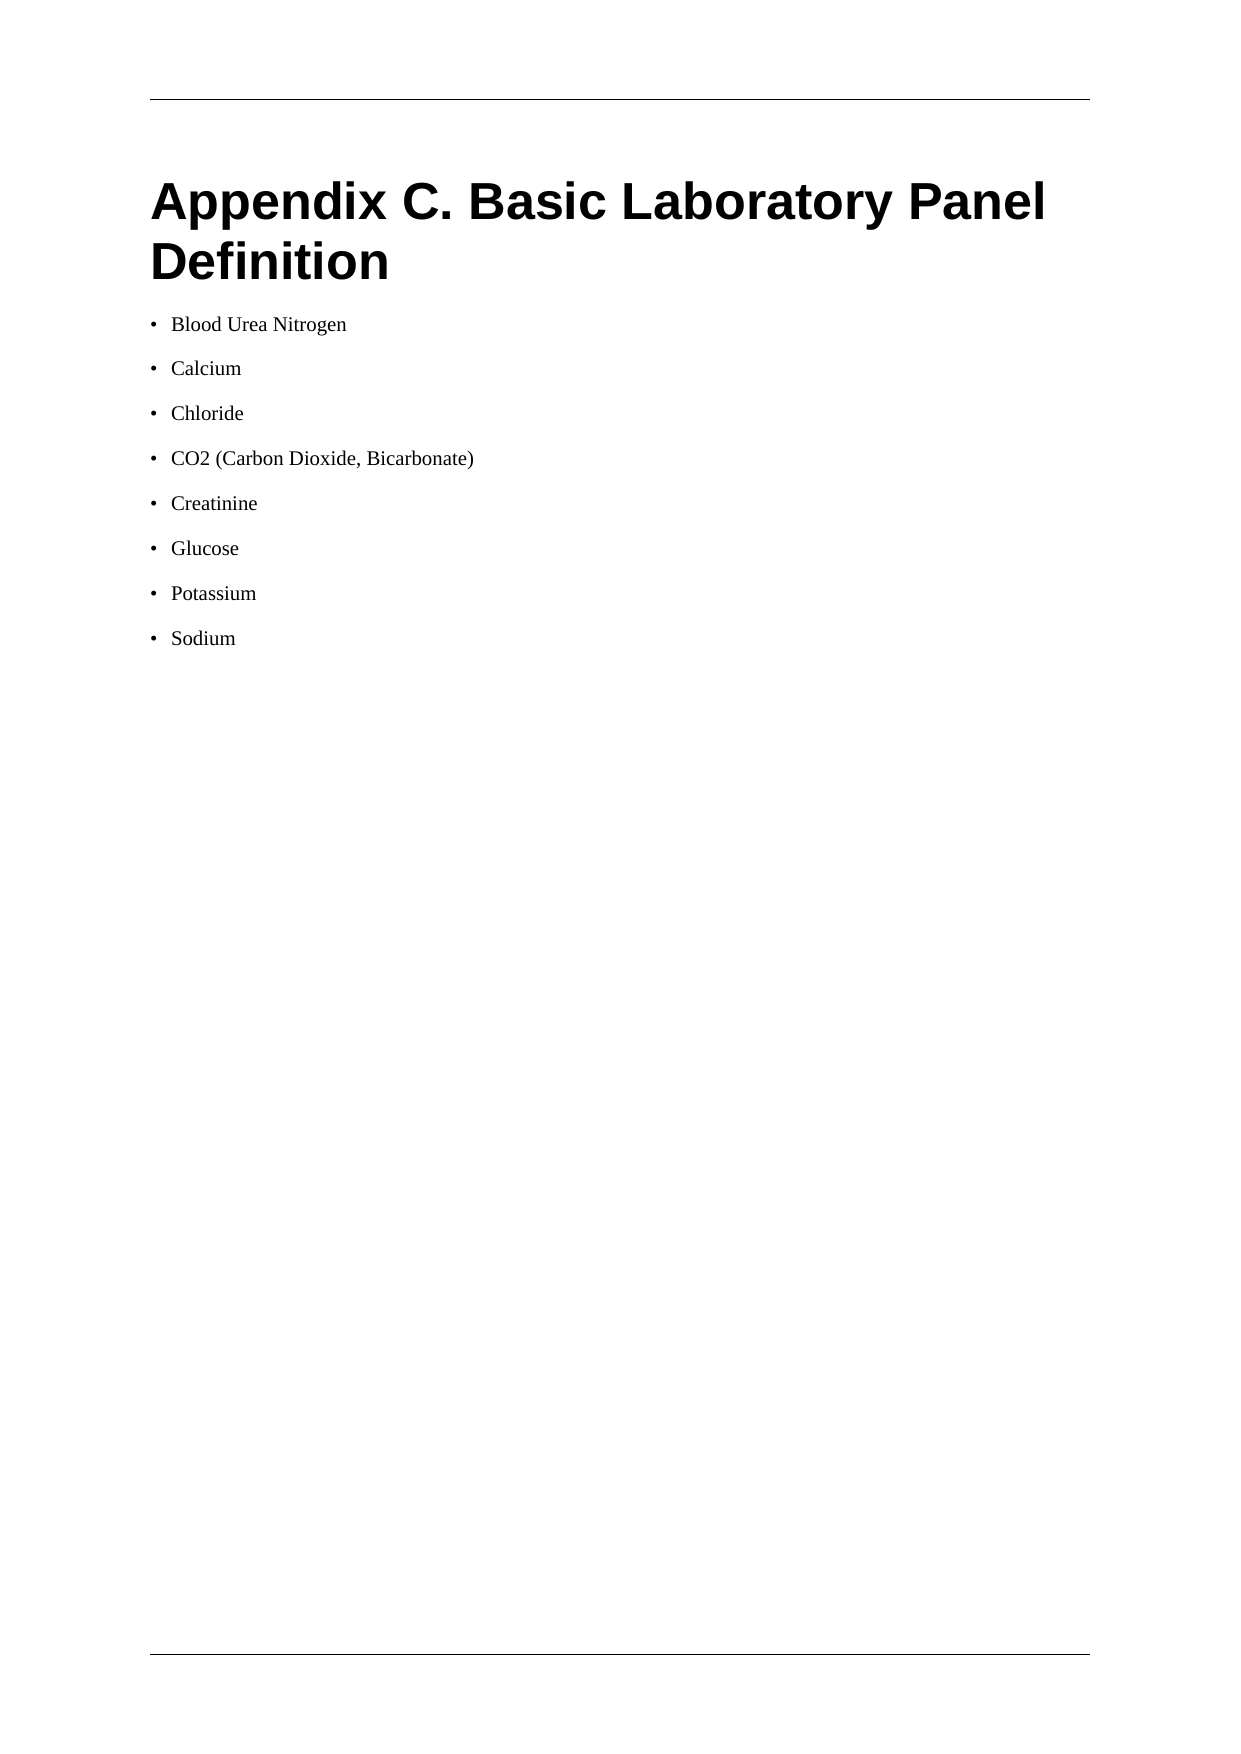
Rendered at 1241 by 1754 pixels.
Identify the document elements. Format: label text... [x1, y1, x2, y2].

list Chloride [150, 401, 1090, 425]
list Blood Urea Nitrogen [150, 311, 1090, 336]
list Calcium [150, 356, 1090, 380]
list Sodium [150, 626, 1090, 650]
text Appendix C. Basic Laboratory Panel Definition [150, 171, 1090, 291]
list CO2 (Carbon Dioxide, Bicarbonate) [150, 446, 1090, 470]
list Glucose [150, 536, 1090, 560]
list Creatinine [150, 491, 1090, 515]
list Potassium [150, 581, 1090, 605]
